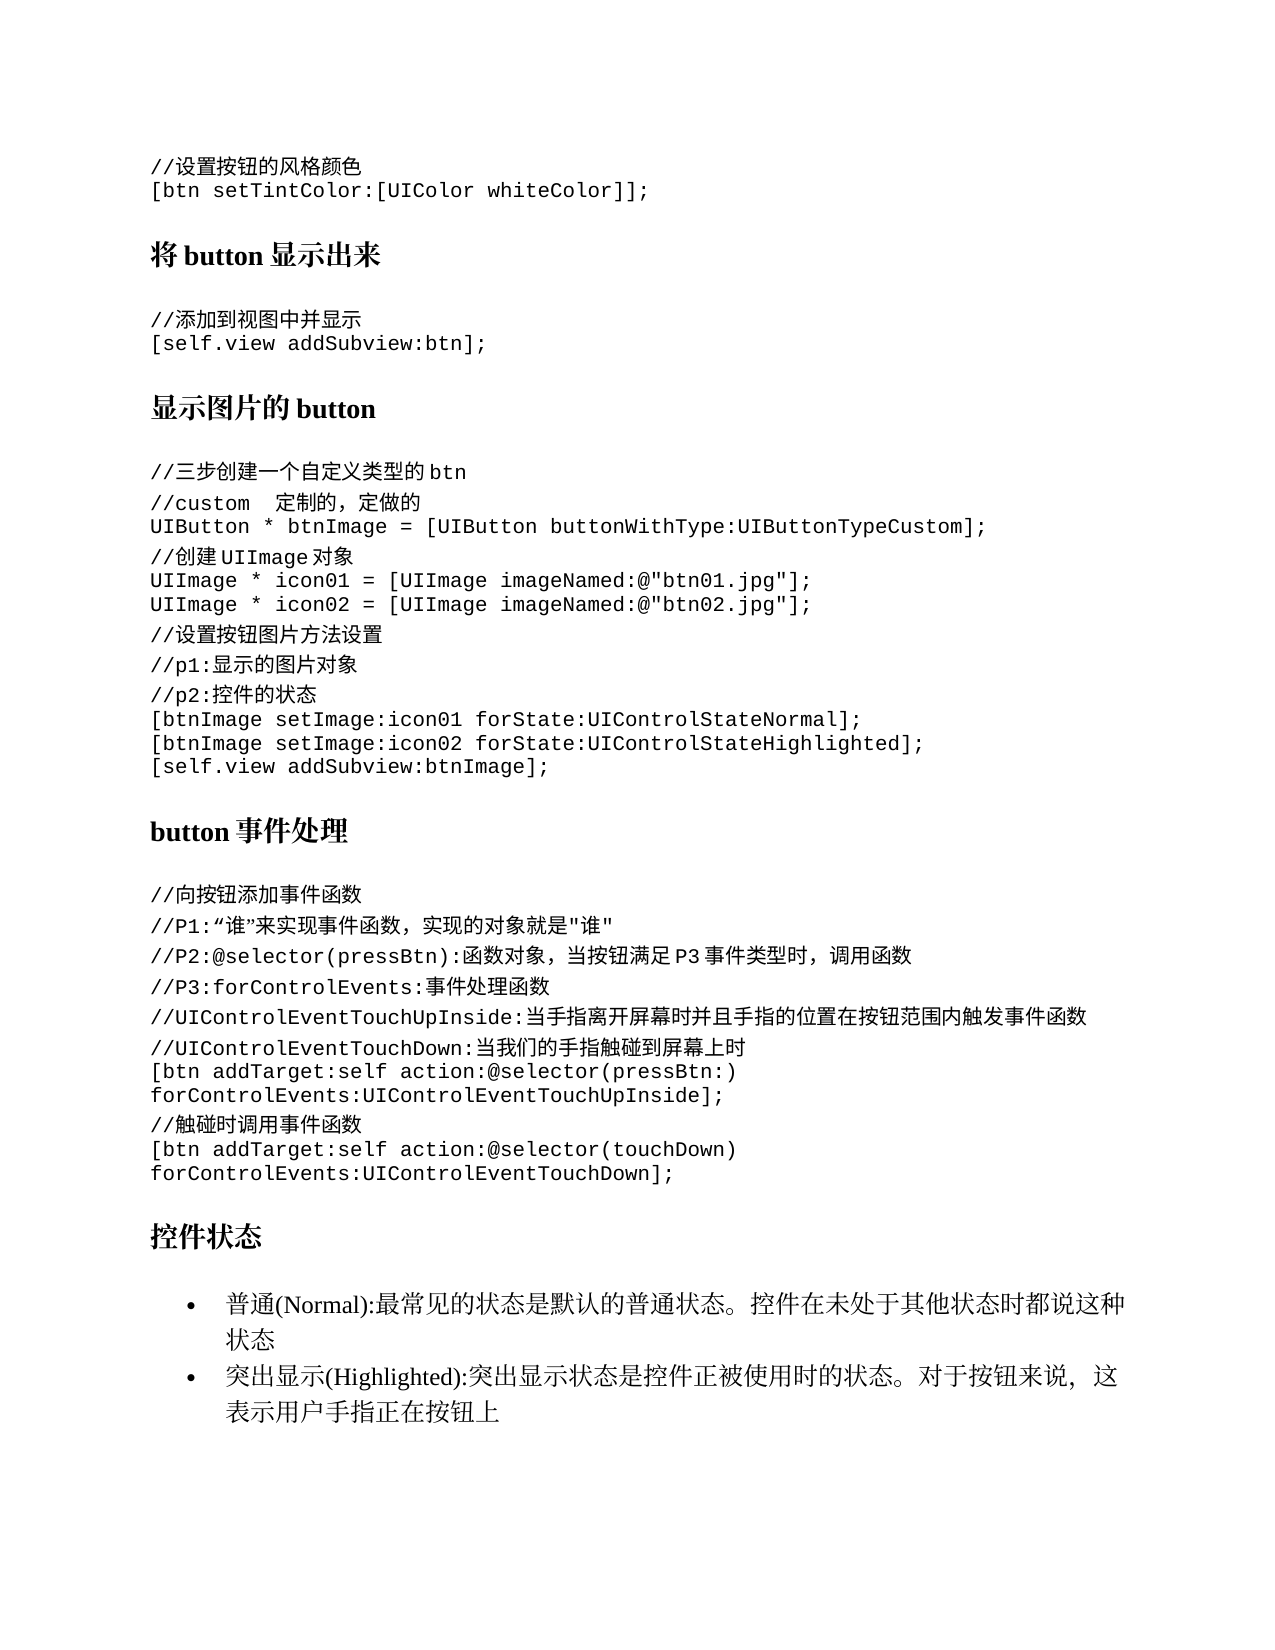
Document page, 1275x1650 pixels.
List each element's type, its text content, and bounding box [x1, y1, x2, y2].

text //p1:显示的图片对象 [150, 648, 1125, 679]
text //触碰时调用事件函数 [150, 1108, 1125, 1139]
text //创建UIImage对象 [150, 540, 1125, 571]
text //p2:控件的状态 [150, 679, 1125, 709]
text UIButton * btnImage = [UIButton buttonWithType:UIButtonTypeCustom]; [150, 516, 1125, 540]
list 普通(Normal):最常见的状态是默认的普通状态。控件在未处于其他状态时都说这种状态 [187, 1285, 1125, 1357]
text //P2:@selector(pressBtn):函数对象，当按钮满足P3事件类型时，调用函数 [150, 939, 1125, 970]
text 控件状态 [150, 1215, 1125, 1256]
text //添加到视图中并显示 [150, 303, 1125, 333]
text //设置按钮的风格颜色 [150, 150, 1125, 180]
list 突出显示(Highlighted):突出显示状态是控件正被使用时的状态。对于按钮来说，这表示用户手指正在按钮上 [187, 1357, 1125, 1429]
text //三步创建一个自定义类型的btn [150, 456, 1125, 486]
text 将button显示出来 [150, 233, 1125, 274]
text [btnImage setImage:icon02 forState:UIControlStateHighlighted]; [150, 733, 1125, 756]
text //UIControlEventTouchUpInside:当手指离开屏幕时并且手指的位置在按钮范围内触发事件函数 [150, 1000, 1125, 1031]
text //custom 定制的，定做的 [150, 486, 1125, 516]
text [btn addTarget:self action:@selector(touchDown) forControlEvents:UIControlEventTouchDown]; [150, 1139, 1125, 1186]
text //P1:“谁”来实现事件函数，实现的对象就是"谁" [150, 909, 1125, 939]
text [btn addTarget:self action:@selector(pressBtn:) forControlEvents:UIControlEventTouchUpInside]; [150, 1061, 1125, 1108]
text 显示图片的button [150, 386, 1125, 426]
text UIImage * icon02 = [UIImage imageNamed:@"btn02.jpg"]; [150, 594, 1125, 618]
text //P3:forControlEvents:事件处理函数 [150, 970, 1125, 1000]
text //向按钮添加事件函数 [150, 879, 1125, 909]
text //设置按钮图片方法设置 [150, 618, 1125, 648]
text [btnImage setImage:icon01 forState:UIControlStateNormal]; [150, 709, 1125, 733]
text [self.view addSubview:btnImage]; [150, 756, 1125, 780]
text UIImage * icon01 = [UIImage imageNamed:@"btn01.jpg"]; [150, 571, 1125, 594]
text [btn setTintColor:[UIColor whiteColor]]; [150, 180, 1125, 204]
text button事件处理 [150, 809, 1125, 849]
text //UIControlEventTouchDown:当我们的手指触碰到屏幕上时 [150, 1031, 1125, 1061]
text [self.view addSubview:btn]; [150, 333, 1125, 357]
